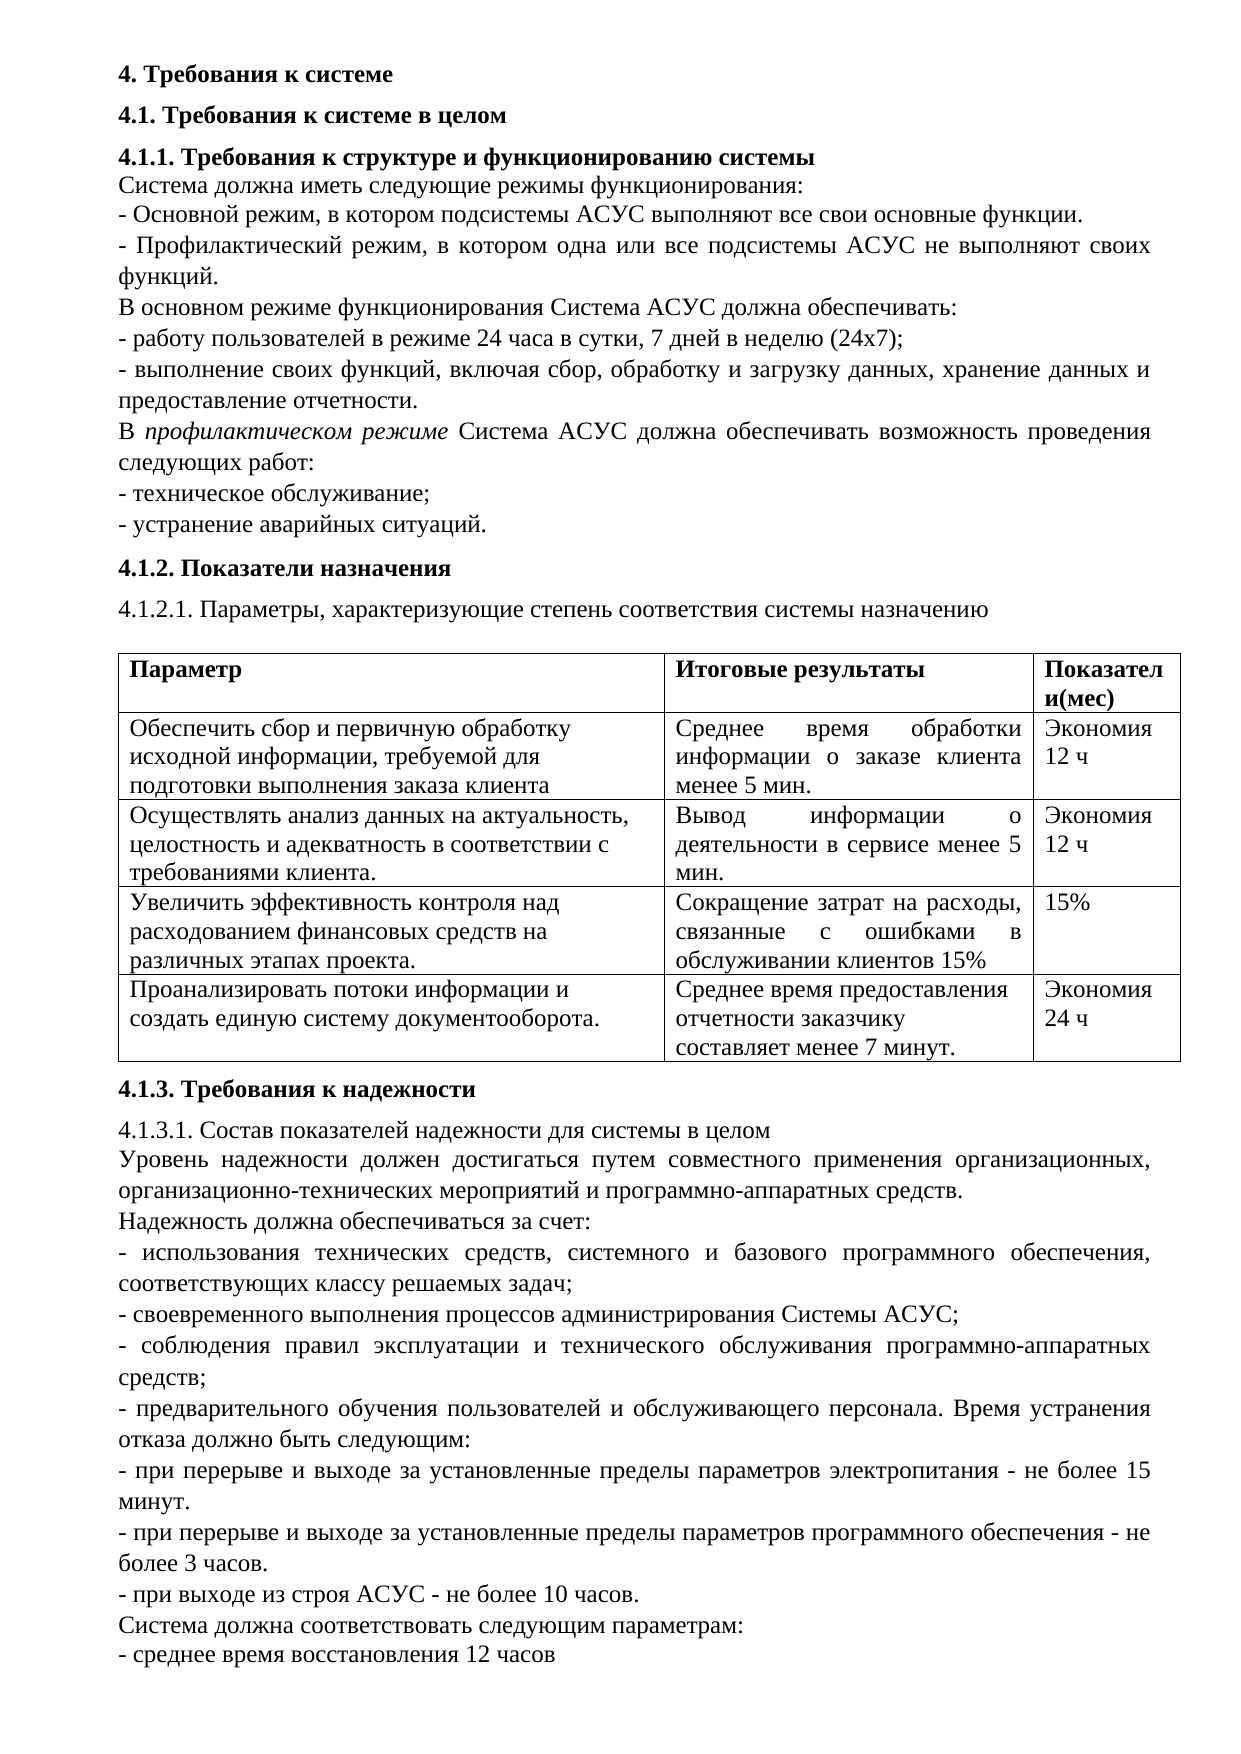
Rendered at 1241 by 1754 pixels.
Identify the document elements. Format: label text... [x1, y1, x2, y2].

text - работу пользователей в режиме 24 часа в сутки, 7 дней в неделю (24x7); [118, 323, 1152, 352]
text 4.1.3. Требования к надежности [118, 1074, 1152, 1103]
text - своевременного выполнения процессов администрирования Системы АСУС; [118, 1299, 1152, 1328]
text - при выходе из строя АСУС - не более 10 часов. [118, 1579, 1152, 1608]
table_cell Экономия 12 ч [1034, 800, 1180, 886]
text В профилактическом режиме Система АСУС должна обеспечивать возможность проведения следующих работ: [118, 416, 1152, 476]
table_cell Сокращение затрат на расходы, связанные с ошибками в обслуживании клиентов 15% [665, 887, 1033, 973]
text - предварительного обучения пользователей и обслуживающего персонала. Время устранения отказа должно быть следующим: [118, 1393, 1152, 1452]
table_cell Среднее время обработки информации о заказе клиента менее 5 мин. [665, 713, 1033, 799]
text - устранение аварийных ситуаций. [118, 509, 1152, 538]
table_cell Проанализировать потоки информации и создать единую систему документооборота. [119, 975, 664, 1061]
table_cell Вывод информации о деятельности в сервисе менее 5 мин. [665, 800, 1033, 886]
text В основном режиме функционирования Система АСУС должна обеспечивать: [118, 292, 1152, 321]
text 4.1.2. Показатели назначения [118, 553, 1152, 582]
text - среднее время восстановления 12 часов [118, 1639, 1152, 1667]
table_header Показатели(мес) [1034, 654, 1180, 712]
text 4.1. Требования к системе в целом [118, 100, 1152, 129]
text 4.1.3.1. Состав показателей надежности для системы в целом [118, 1116, 1152, 1144]
text - выполнение своих функций, включая сбор, обработку и загрузку данных, хранение данных и предоставление отчетности. [118, 354, 1152, 414]
table_cell Обеспечить сбор и первичную обработку исходной информации, требуемой для подготовки выполнения заказа клиента [119, 713, 664, 799]
text - техническое обслуживание; [118, 478, 1152, 507]
text 4.1.2.1. Параметры, характеризующие степень соответствия системы назначению [118, 594, 1152, 623]
table_header Итоговые результаты [665, 654, 1033, 712]
table_cell Экономия 24 ч [1034, 975, 1180, 1061]
text 4. Требования к системе [118, 59, 1152, 88]
table_cell Экономия 12 ч [1034, 713, 1180, 799]
text Надежность должна обеспечиваться за счет: [118, 1206, 1152, 1235]
text 4.1.1. Требования к структуре и функционированию системы Система должна иметь следующие режимы функционирования: [118, 142, 1152, 199]
text - использования технических средств, системного и базового программного обеспечения, соответствующих классу решаемых задач; [118, 1237, 1152, 1297]
text - Профилактический режим, в котором одна или все подсистемы АСУС не выполняют своих функций. [118, 230, 1152, 290]
text - при перерыве и выходе за установленные пределы параметров программного обеспечения - не более 3 часов. [118, 1517, 1152, 1577]
table_cell Увеличить эффективность контроля над расходованием финансовых средств на различных этапах проекта. [119, 887, 664, 973]
table_cell Осуществлять анализ данных на актуальность, целостность и адекватность в соответствии с требованиями клиента. [119, 800, 664, 886]
text Система должна соответствовать следующим параметрам: [118, 1610, 1152, 1639]
text - соблюдения правил эксплуатации и технического обслуживания программно-аппаратных средств; [118, 1331, 1152, 1390]
table_header Параметр [119, 654, 664, 712]
text - при перерыве и выходе за установленные пределы параметров электропитания - не более 15 минут. [118, 1455, 1152, 1514]
table_cell Среднее время предоставления отчетности заказчику составляет менее 7 минут. [665, 975, 1033, 1061]
table_cell 15% [1034, 887, 1180, 973]
text Уровень надежности должен достигаться путем совместного применения организационных, организационно-технических мероприятий и программно-аппаратных средств. [118, 1144, 1152, 1204]
text - Основной режим, в котором подсистемы АСУС выполняют все свои основные функции. [118, 199, 1152, 228]
